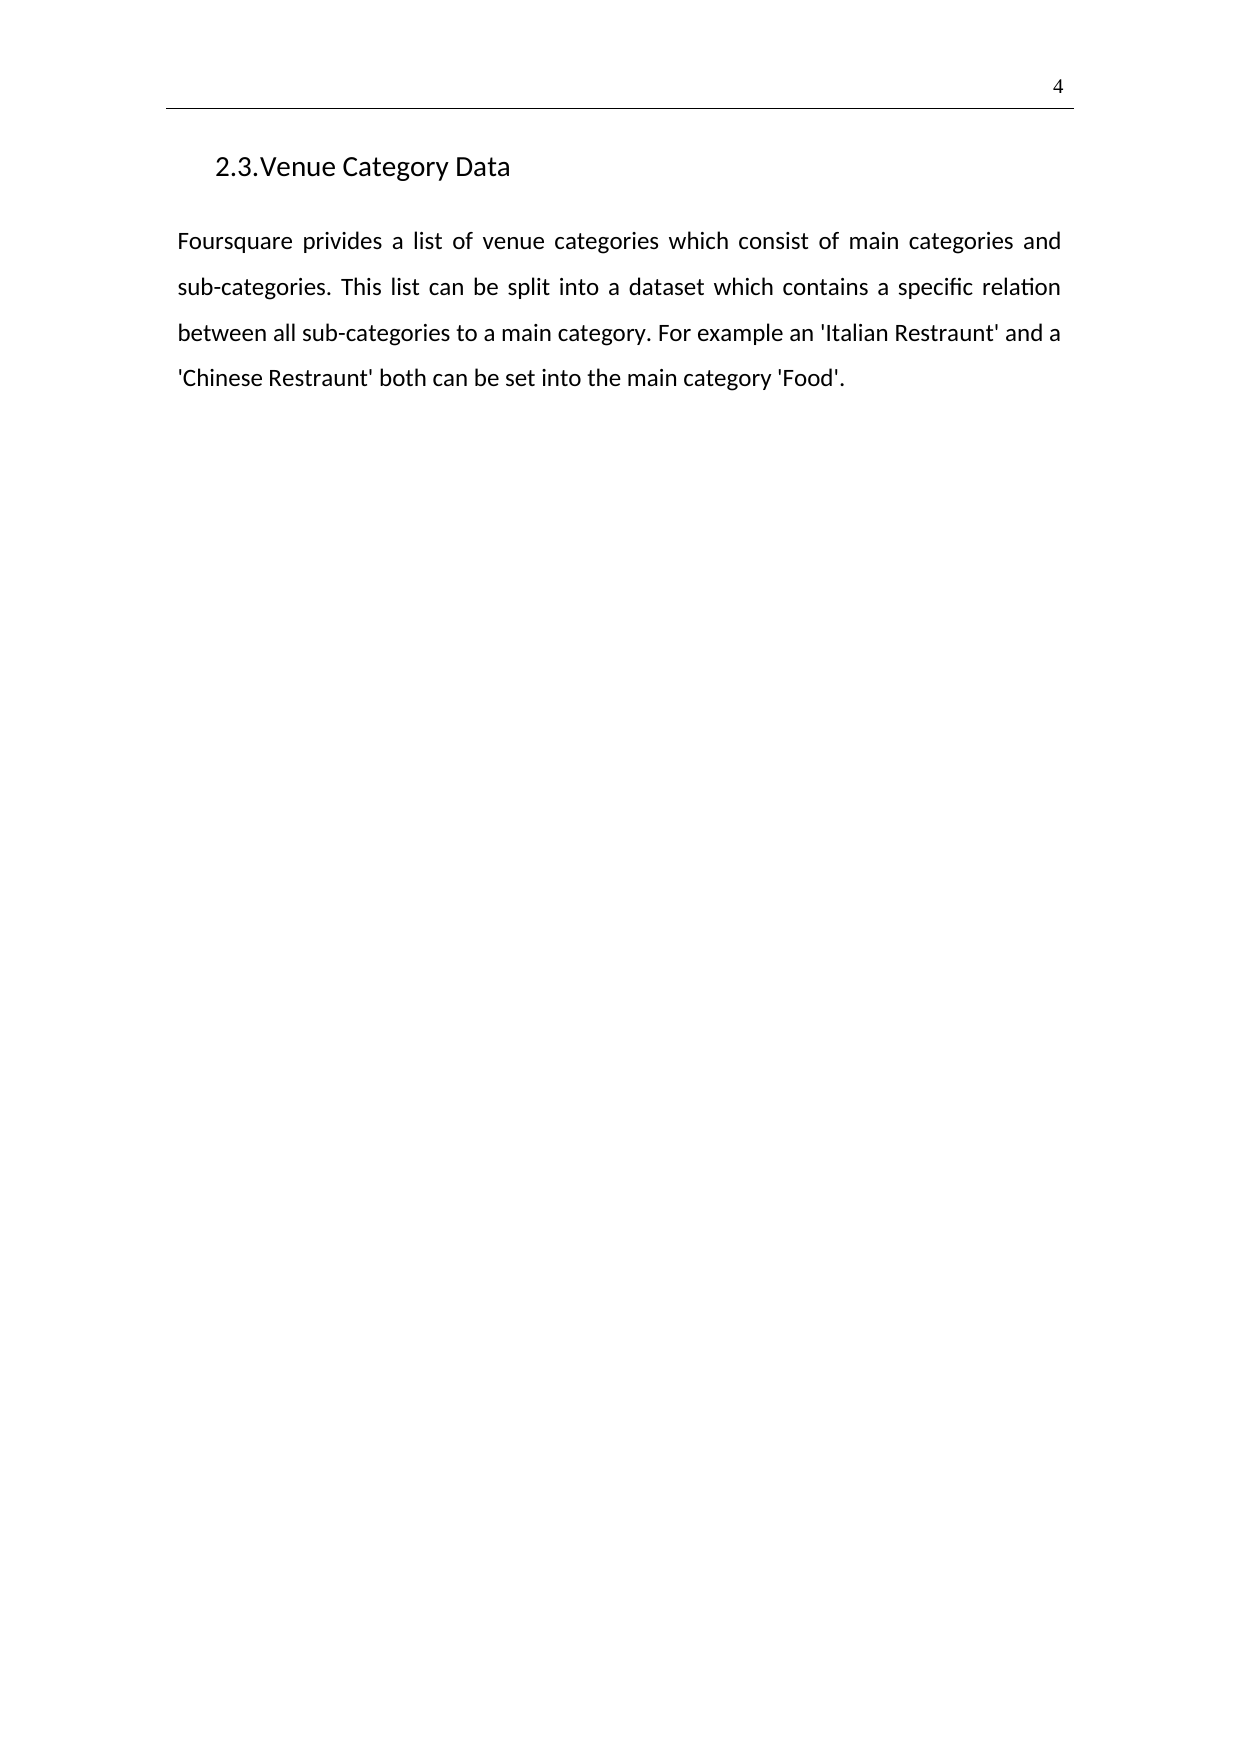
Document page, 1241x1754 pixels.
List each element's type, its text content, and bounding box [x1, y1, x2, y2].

subtitle Venue Category Data [215, 148, 945, 183]
text Foursquare privides a list of venue categories which consist of main categories and sub-categories. This list can be split into a dataset which contains a specific relation between all sub-categories to a main category. For example an 'Italian Restraunt' and a 'Chinese Restraunt' both can be set into the main category 'Food'. [177, 225, 1063, 393]
